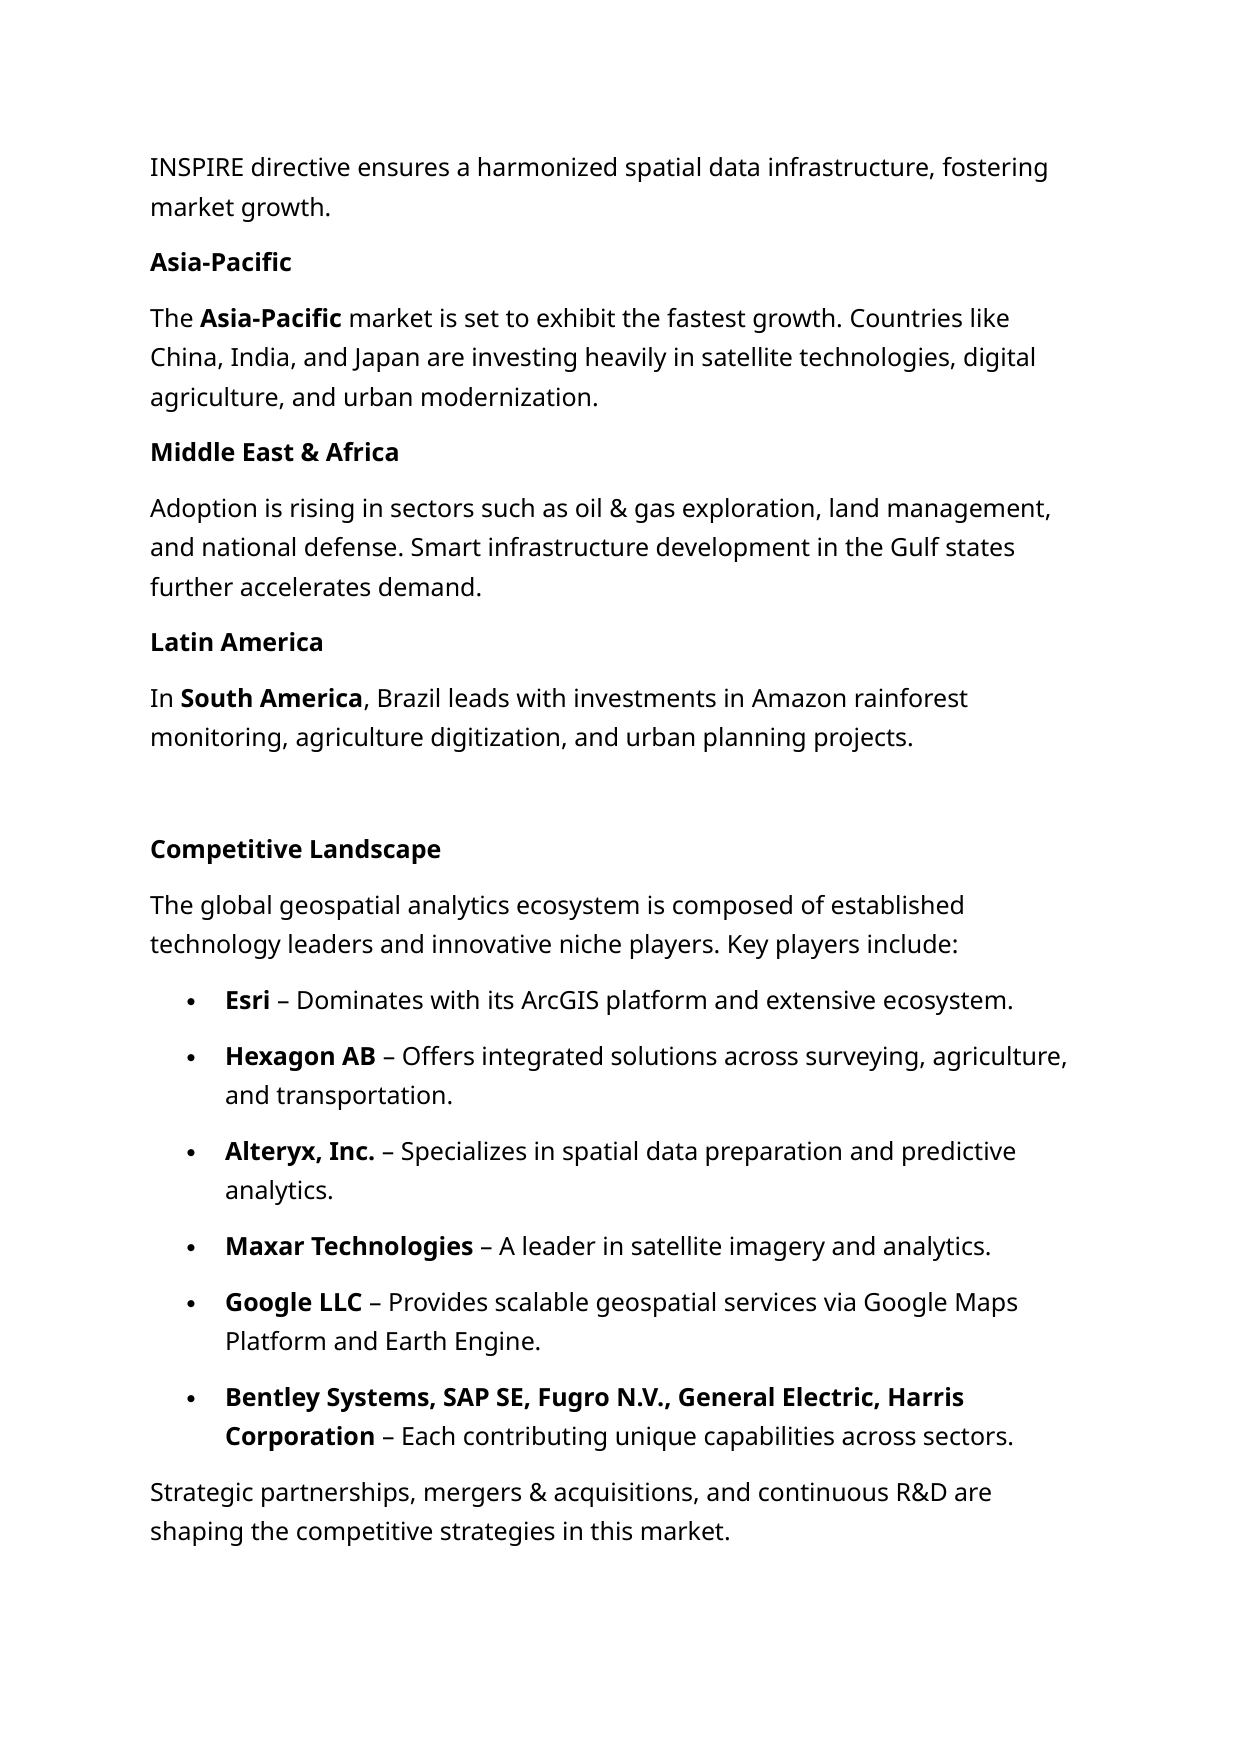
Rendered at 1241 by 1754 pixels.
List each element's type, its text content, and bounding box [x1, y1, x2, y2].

text Latin America [150, 625, 1090, 659]
list Alteryx, Inc. – Specializes in spatial data preparation and predictive analytics. [187, 1133, 1090, 1207]
text Strategic partnerships, mergers & acquisitions, and continuous R&D are shaping the competitive strategies in this market. [150, 1474, 1090, 1547]
list Google LLC – Provides scalable geospatial services via Google Maps Platform and Earth Engine. [187, 1284, 1090, 1357]
list Esri – Dominates with its ArcGIS platform and extensive ecosystem. [187, 982, 1090, 1017]
text The global geospatial analytics ecosystem is composed of established technology leaders and innovative niche players. Key players include: [150, 887, 1090, 961]
text Asia-Pacific [150, 245, 1090, 279]
text Adoption is rising in sectors such as oil & gas exploration, land management, and national defense. Smart infrastructure development in the Gulf states further accelerates demand. [150, 491, 1090, 603]
text In South America, Brazil leads with investments in Amazon rainforest monitoring, agriculture digitization, and urban planning projects. [150, 681, 1090, 754]
list Maxar Technologies – A leader in satellite imagery and analytics. [187, 1228, 1090, 1262]
text Middle East & Africa [150, 435, 1090, 469]
text The Asia-Pacific market is set to exhibit the fastest growth. Countries like China, India, and Japan are investing heavily in satellite technologies, digital agriculture, and urban modernization. [150, 301, 1090, 413]
list Hexagon AB – Offers integrated solutions across surveying, agriculture, and transportation. [187, 1038, 1090, 1112]
text Competitive Landscape [150, 832, 1090, 866]
list Bentley Systems, SAP SE, Fugro N.V., General Electric, Harris Corporation – Each contributing unique capabilities across sectors. [187, 1379, 1090, 1452]
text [150, 150, 1090, 223]
